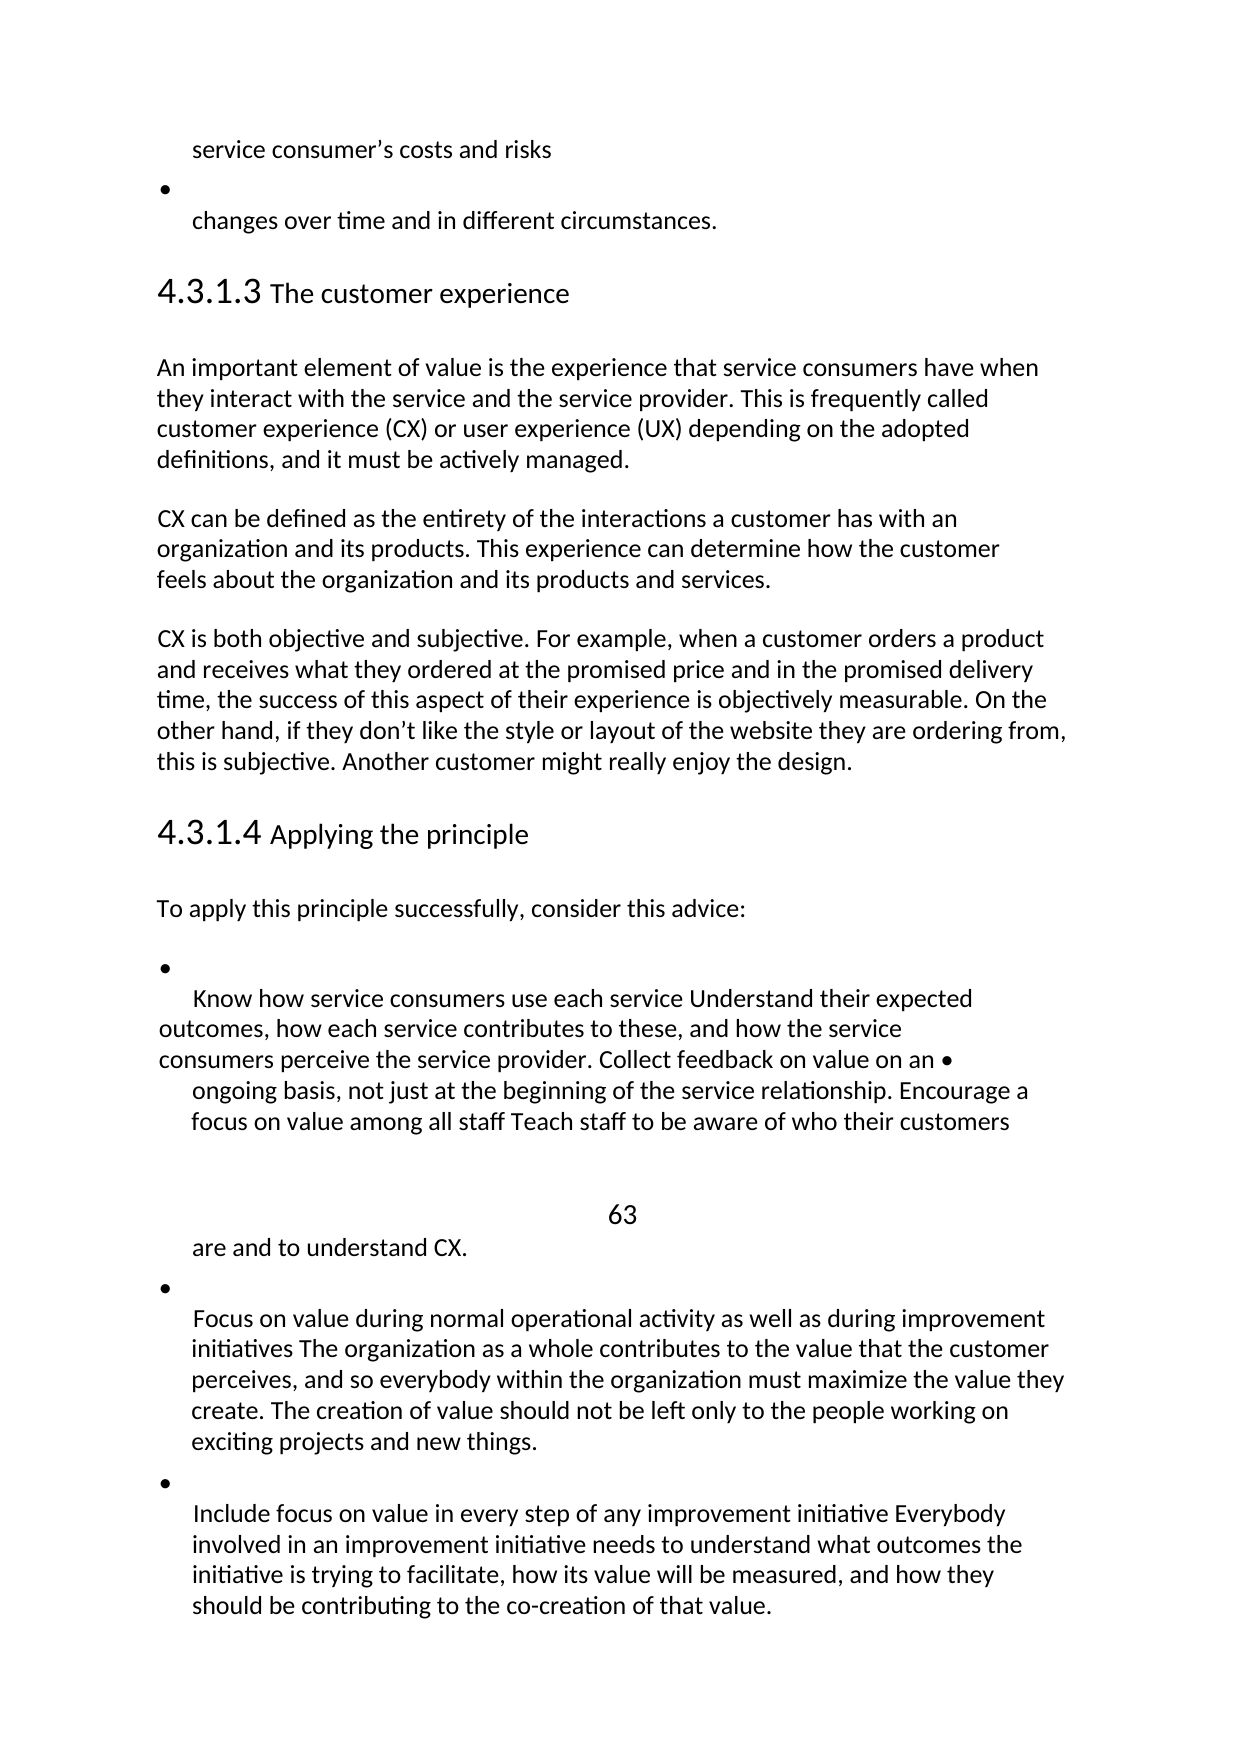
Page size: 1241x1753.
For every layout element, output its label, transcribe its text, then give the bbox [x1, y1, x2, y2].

text Know how service consumers use each service Understand their expected outcomes, how each service contributes to these, and how the service consumers perceive the service provider. Collect feedback on value on an • [159, 983, 1007, 1075]
text To apply this principle successfully, consider this advice: [156, 892, 1089, 924]
text Focus on value during normal operational activity as well as during improvement initiatives The organization as a whole contributes to the value that the customer perceives, and so everybody within the organization must maximize the value they create. The creation of value should not be left only to the people working on exciting projects and new things. [191, 1302, 1086, 1456]
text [192, 133, 1058, 164]
text 4.3.1.4 Applying the principle [157, 808, 1089, 853]
text changes over time and in different circumstances. [192, 204, 1089, 236]
text • [159, 1271, 1089, 1302]
text 63 [156, 1196, 1089, 1231]
text • [159, 951, 1089, 983]
text 4.3.1.3 The customer experience [157, 267, 1089, 313]
text ongoing basis, not just at the beginning of the service relationship. Encourage a focus on value among all staff Teach staff to be aware of who their customers [191, 1075, 1066, 1137]
text • [159, 1466, 1089, 1498]
text An important element of value is the experience that service consumers have when they interact with the service and the service provider. This is frequently called customer experience (CX) or user experience (UX) depending on the adopted definitions, and it must be actively managed. [157, 352, 1078, 475]
text Include focus on value in every step of any improvement initiative Everybody involved in an improvement initiative needs to understand what outcomes the initiative is trying to facilitate, how its value will be measured, and how they should be contributing to the co-creation of that value. [192, 1498, 1059, 1621]
text are and to understand CX. [192, 1231, 1089, 1263]
text CX can be defined as the entirety of the interactions a customer has with an organization and its products. This experience can determine how the customer feels about the organization and its products and services. [157, 503, 1036, 595]
text • [159, 172, 1089, 204]
text CX is both objective and subjective. For example, when a customer orders a product and receives what they ordered at the promised price and in the promised delivery time, the success of this aspect of their experience is objectively measurable. On the other hand, if they don’t like the style or layout of the website they are ordering from, this is subjective. Another customer might really enjoy the design. [157, 623, 1087, 777]
